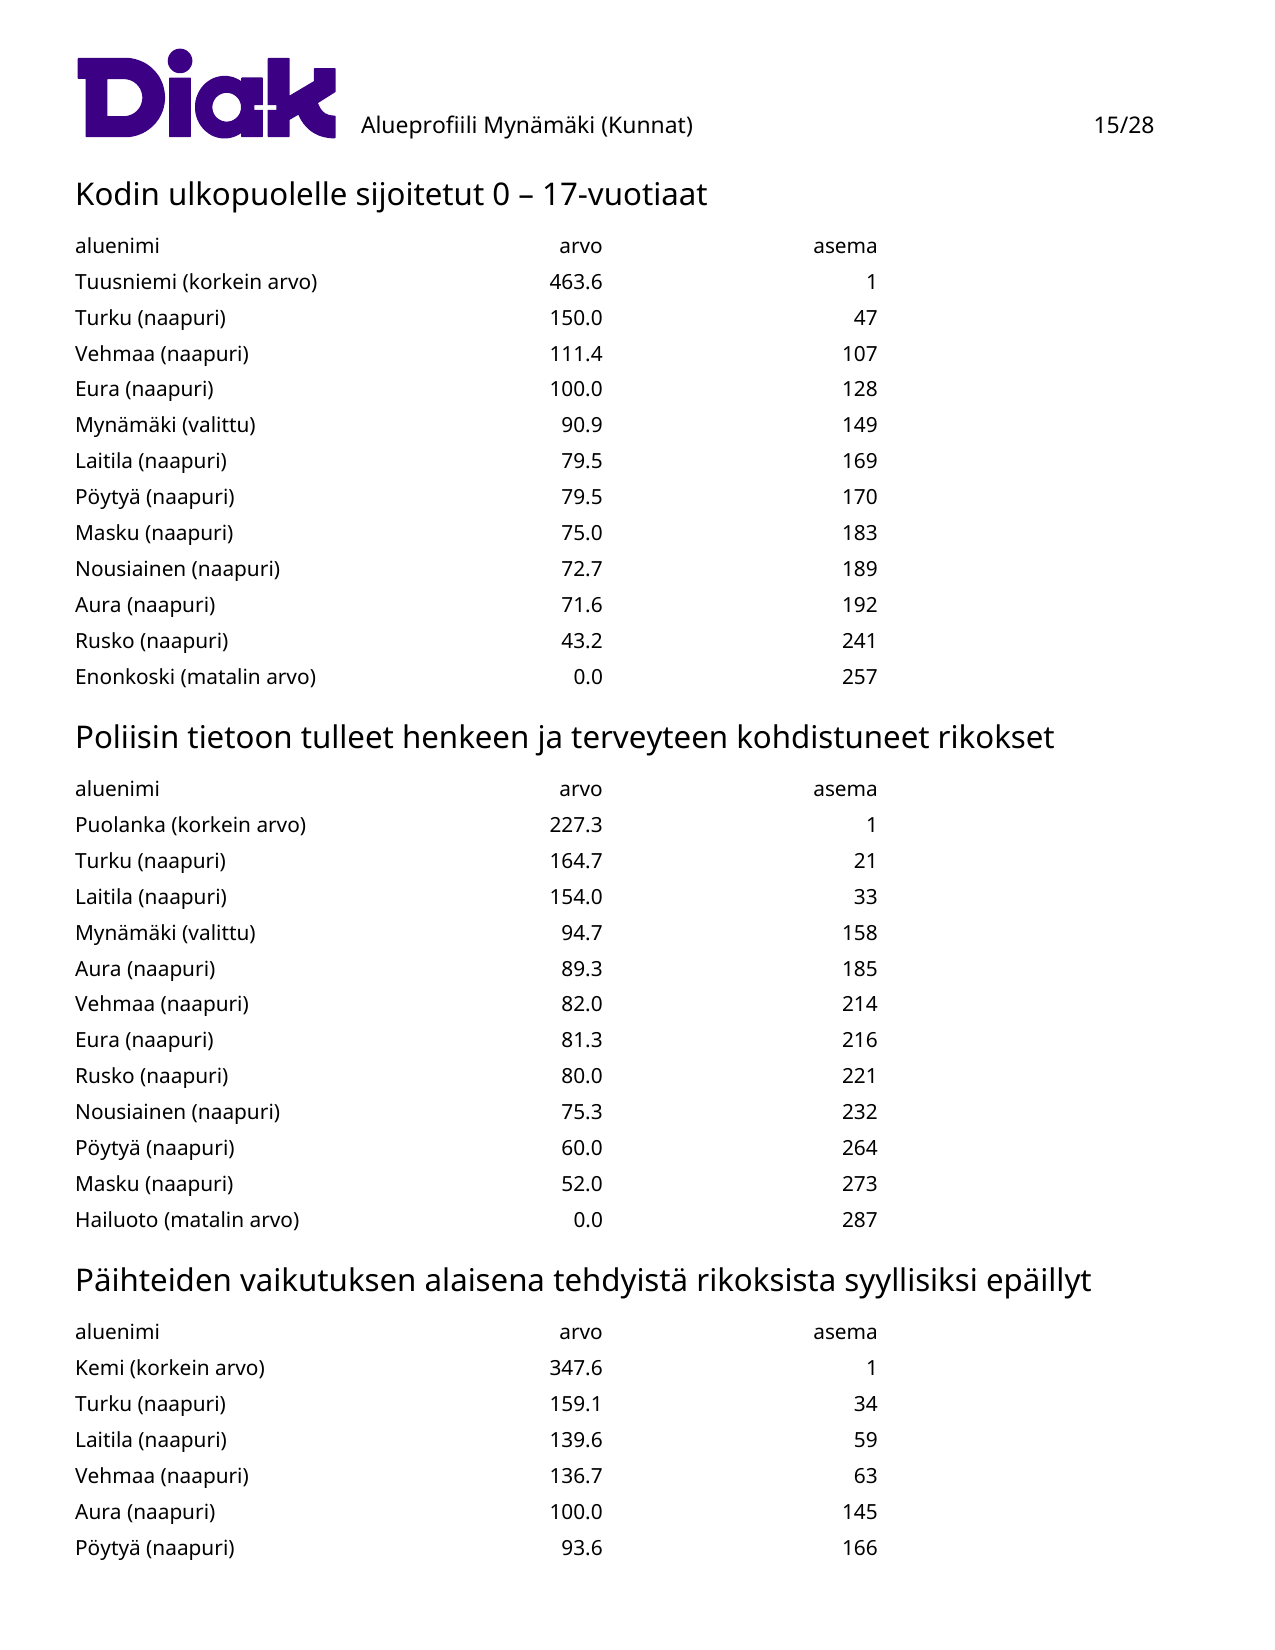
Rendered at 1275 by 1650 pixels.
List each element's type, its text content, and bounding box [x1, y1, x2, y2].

table_cell 257 [614, 658, 889, 694]
table_cell Laitila (naapuri) [64, 878, 339, 914]
table_header aluenimi [64, 770, 339, 806]
table_cell 149 [614, 407, 889, 443]
table_cell 169 [614, 443, 889, 479]
table_header arvo [339, 227, 614, 263]
table_cell 21 [614, 842, 889, 878]
table_cell Pöytyä (naapuri) [64, 1529, 339, 1565]
table_cell Mynämäki (valittu) [64, 914, 339, 950]
table_cell Eura (naapuri) [64, 1022, 339, 1058]
table_cell 128 [614, 371, 889, 407]
table_cell 347.6 [339, 1349, 614, 1385]
table_cell Tuusniemi (korkein arvo) [64, 263, 339, 299]
table_cell 214 [614, 986, 889, 1022]
table_cell 216 [614, 1022, 889, 1058]
table_cell 82.0 [339, 986, 614, 1022]
table_cell Aura (naapuri) [64, 1493, 339, 1529]
table_cell 0.0 [339, 658, 614, 694]
table_cell 0.0 [339, 1201, 614, 1237]
table_cell 287 [614, 1201, 889, 1237]
table_cell 145 [614, 1493, 889, 1529]
table_cell Laitila (naapuri) [64, 443, 339, 479]
table_cell 100.0 [339, 371, 614, 407]
table_header asema [614, 1313, 889, 1349]
table_cell 75.3 [339, 1094, 614, 1129]
table_cell Rusko (naapuri) [64, 623, 339, 658]
table_cell 1 [614, 806, 889, 842]
table_cell 111.4 [339, 335, 614, 371]
table_cell 154.0 [339, 878, 614, 914]
table_cell 60.0 [339, 1130, 614, 1166]
table_cell Eura (naapuri) [64, 371, 339, 407]
table_cell Aura (naapuri) [64, 950, 339, 986]
table_cell 75.0 [339, 515, 614, 551]
table_cell 94.7 [339, 914, 614, 950]
table_cell Hailuoto (matalin arvo) [64, 1201, 339, 1237]
table_cell Rusko (naapuri) [64, 1058, 339, 1094]
table_cell Vehmaa (naapuri) [64, 986, 339, 1022]
table_header arvo [339, 770, 614, 806]
table_cell Turku (naapuri) [64, 842, 339, 878]
table_cell Vehmaa (naapuri) [64, 335, 339, 371]
table_cell 80.0 [339, 1058, 614, 1094]
table_header aluenimi [64, 227, 339, 263]
table_cell 89.3 [339, 950, 614, 986]
table_cell 189 [614, 551, 889, 586]
table_cell 185 [614, 950, 889, 986]
table_cell 264 [614, 1130, 889, 1166]
table_cell 59 [614, 1421, 889, 1457]
table_header asema [614, 227, 889, 263]
table_cell Pöytyä (naapuri) [64, 479, 339, 514]
table_header arvo [339, 1313, 614, 1349]
table_cell 72.7 [339, 551, 614, 586]
table_cell Turku (naapuri) [64, 299, 339, 335]
table_cell 183 [614, 515, 889, 551]
table_cell 136.7 [339, 1457, 614, 1493]
table_cell 100.0 [339, 1493, 614, 1529]
table_cell 273 [614, 1166, 889, 1201]
table_cell Pöytyä (naapuri) [64, 1130, 339, 1166]
table_cell 93.6 [339, 1529, 614, 1565]
table_cell 139.6 [339, 1421, 614, 1457]
table_cell 241 [614, 623, 889, 658]
table_cell 52.0 [339, 1166, 614, 1201]
table_cell 63 [614, 1457, 889, 1493]
table_cell Vehmaa (naapuri) [64, 1457, 339, 1493]
table_cell Puolanka (korkein arvo) [64, 806, 339, 842]
table_cell 170 [614, 479, 889, 514]
table_cell 192 [614, 586, 889, 622]
table_cell 43.2 [339, 623, 614, 658]
table_cell Mynämäki (valittu) [64, 407, 339, 443]
table_cell Nousiainen (naapuri) [64, 551, 339, 586]
table_cell 90.9 [339, 407, 614, 443]
table_header aluenimi [64, 1313, 339, 1349]
table_cell 79.5 [339, 443, 614, 479]
table_cell 1 [614, 263, 889, 299]
table_cell Masku (naapuri) [64, 515, 339, 551]
table_header asema [614, 770, 889, 806]
table_cell Turku (naapuri) [64, 1385, 339, 1421]
table_cell 71.6 [339, 586, 614, 622]
table_cell 159.1 [339, 1385, 614, 1421]
table_cell 47 [614, 299, 889, 335]
table_cell 107 [614, 335, 889, 371]
table_cell 221 [614, 1058, 889, 1094]
table_cell 158 [614, 914, 889, 950]
subtitle Kodin ulkopuolelle sijoitetut 0 – 17-vuotiaat [75, 172, 1200, 214]
table_cell 232 [614, 1094, 889, 1129]
table_cell 1 [614, 1349, 889, 1385]
table_cell Nousiainen (naapuri) [64, 1094, 339, 1129]
table_cell 463.6 [339, 263, 614, 299]
table_cell Aura (naapuri) [64, 586, 339, 622]
table_cell Laitila (naapuri) [64, 1421, 339, 1457]
table_cell 79.5 [339, 479, 614, 514]
subtitle Päihteiden vaikutuksen alaisena tehdyistä rikoksista syyllisiksi epäillyt [75, 1258, 1200, 1301]
table_cell 81.3 [339, 1022, 614, 1058]
table_cell Masku (naapuri) [64, 1166, 339, 1201]
table_cell 33 [614, 878, 889, 914]
table_cell Enonkoski (matalin arvo) [64, 658, 339, 694]
table_cell 150.0 [339, 299, 614, 335]
table_cell 34 [614, 1385, 889, 1421]
table_cell 227.3 [339, 806, 614, 842]
table_cell 166 [614, 1529, 889, 1565]
subtitle Poliisin tietoon tulleet henkeen ja terveyteen kohdistuneet rikokset [75, 715, 1200, 758]
table_cell Kemi (korkein arvo) [64, 1349, 339, 1385]
table_cell 164.7 [339, 842, 614, 878]
